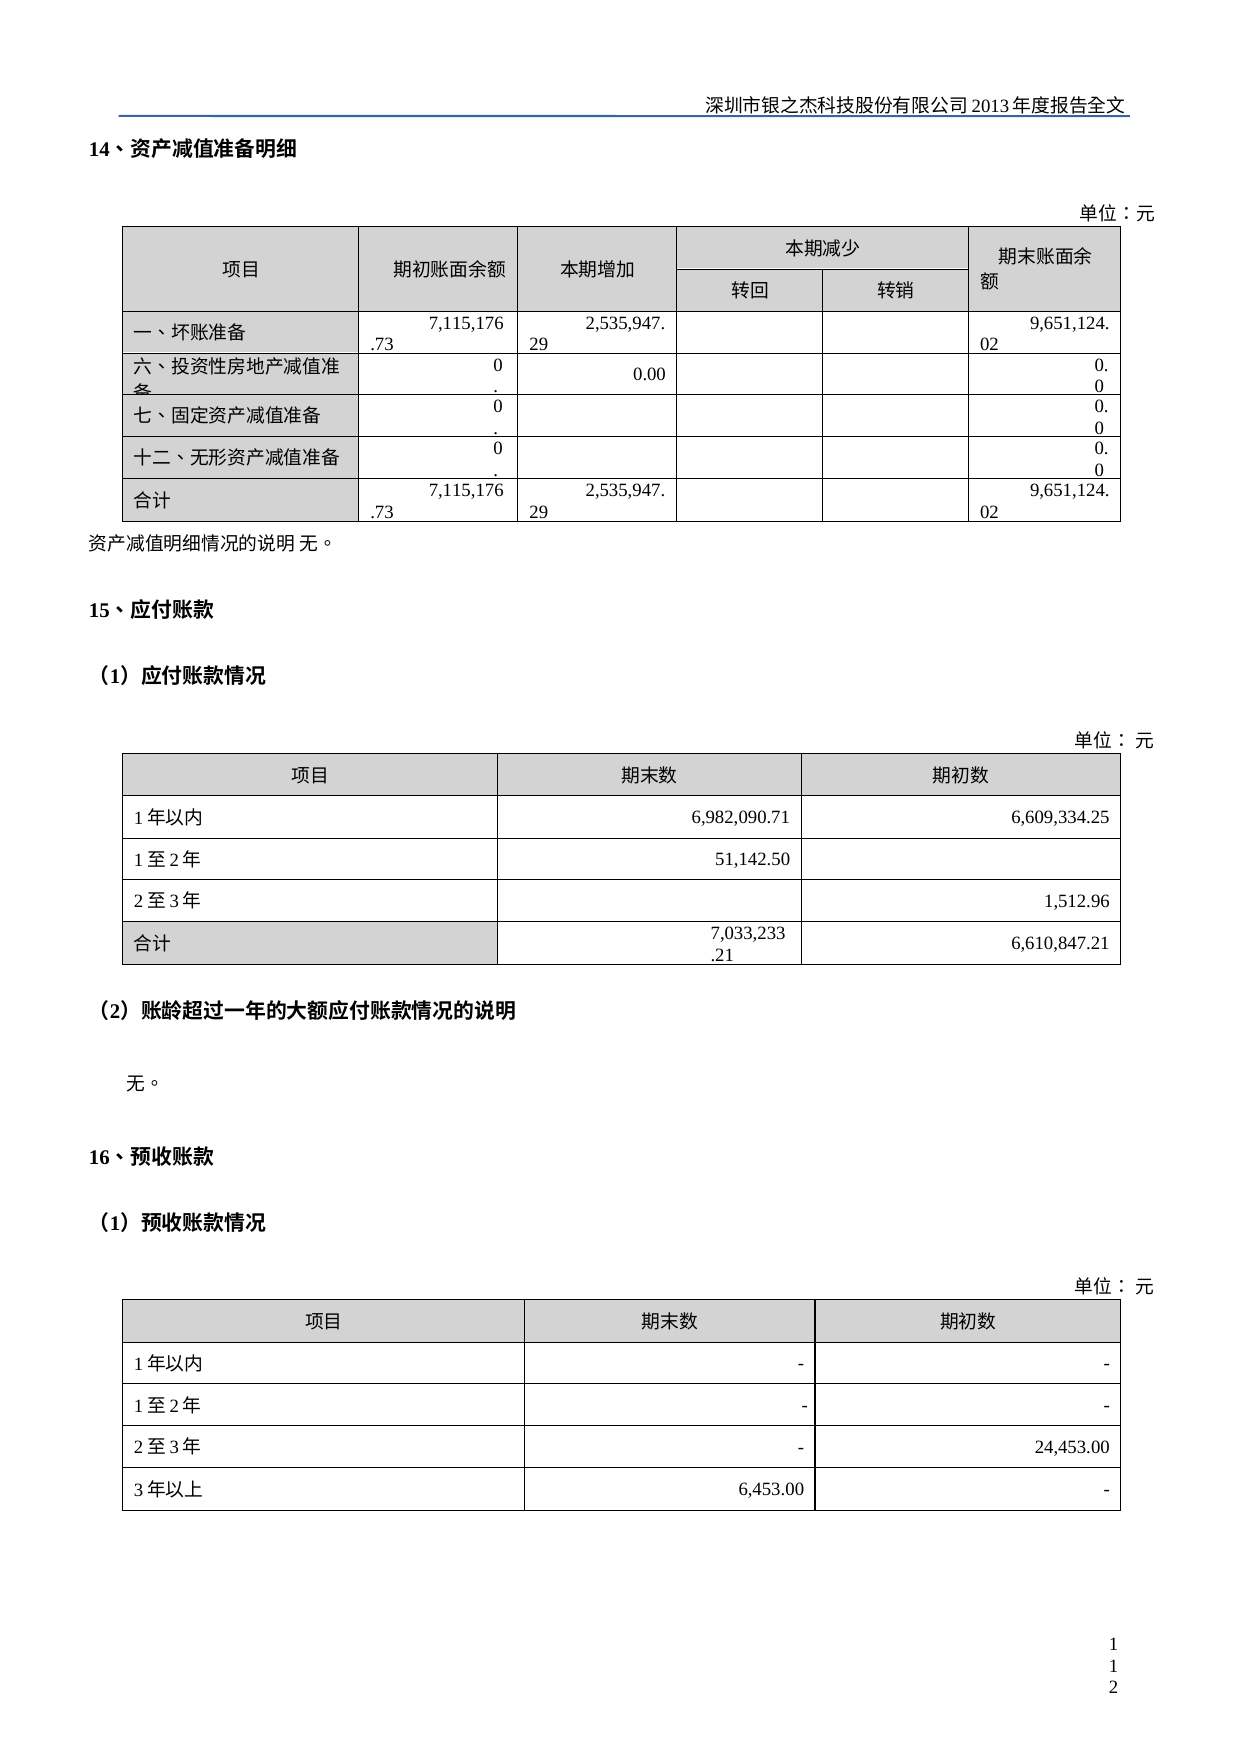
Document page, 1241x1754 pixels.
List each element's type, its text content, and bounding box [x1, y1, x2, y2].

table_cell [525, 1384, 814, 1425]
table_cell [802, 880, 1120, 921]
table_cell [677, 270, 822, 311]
text 无。 [89, 1070, 1154, 1096]
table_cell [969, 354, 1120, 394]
text 15、应付账款 [89, 596, 1154, 624]
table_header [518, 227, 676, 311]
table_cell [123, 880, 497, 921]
text （1）应付账款情况 [89, 661, 1154, 690]
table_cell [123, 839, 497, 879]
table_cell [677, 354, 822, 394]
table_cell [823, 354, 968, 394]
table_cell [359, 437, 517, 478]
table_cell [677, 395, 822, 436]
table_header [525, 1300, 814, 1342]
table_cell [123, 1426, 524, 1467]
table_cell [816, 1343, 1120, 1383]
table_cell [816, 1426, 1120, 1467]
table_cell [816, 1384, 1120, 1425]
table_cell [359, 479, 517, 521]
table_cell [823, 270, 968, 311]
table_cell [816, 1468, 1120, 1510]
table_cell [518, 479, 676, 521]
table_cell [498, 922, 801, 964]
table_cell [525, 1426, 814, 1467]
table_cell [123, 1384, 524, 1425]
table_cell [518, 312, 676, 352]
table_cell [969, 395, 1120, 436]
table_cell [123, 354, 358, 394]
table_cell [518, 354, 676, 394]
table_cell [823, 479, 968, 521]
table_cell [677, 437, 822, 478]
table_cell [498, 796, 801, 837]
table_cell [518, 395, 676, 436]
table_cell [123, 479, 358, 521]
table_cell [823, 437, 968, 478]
text 单位： 元 [89, 1274, 1154, 1299]
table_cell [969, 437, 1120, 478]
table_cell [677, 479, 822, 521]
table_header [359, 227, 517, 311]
text （2）账龄超过一年的大额应付账款情况的说明 [89, 996, 1154, 1024]
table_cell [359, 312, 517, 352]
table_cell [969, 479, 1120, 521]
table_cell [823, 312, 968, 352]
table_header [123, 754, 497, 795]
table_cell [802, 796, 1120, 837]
text 资产减值明细情况的说明 无。 [89, 522, 1154, 558]
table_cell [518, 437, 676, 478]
text 16、预收账款 [89, 1142, 1154, 1170]
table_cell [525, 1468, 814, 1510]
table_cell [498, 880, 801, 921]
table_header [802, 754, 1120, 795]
text （1）预收账款情况 [89, 1208, 1154, 1236]
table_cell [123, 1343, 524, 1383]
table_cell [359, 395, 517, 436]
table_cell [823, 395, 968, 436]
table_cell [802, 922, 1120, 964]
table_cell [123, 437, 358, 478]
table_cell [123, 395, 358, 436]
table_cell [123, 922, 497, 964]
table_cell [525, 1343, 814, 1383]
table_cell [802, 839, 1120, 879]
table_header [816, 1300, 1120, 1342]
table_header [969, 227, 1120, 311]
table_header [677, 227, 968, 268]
text 14、资产减值准备明细 [89, 134, 1154, 163]
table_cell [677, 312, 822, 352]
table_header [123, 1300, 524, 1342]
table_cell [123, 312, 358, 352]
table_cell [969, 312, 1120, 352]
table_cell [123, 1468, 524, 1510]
text 单位：元 [89, 201, 1154, 226]
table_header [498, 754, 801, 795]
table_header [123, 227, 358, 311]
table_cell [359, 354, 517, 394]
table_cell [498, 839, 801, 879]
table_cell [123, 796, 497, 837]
text 单位： 元 [89, 727, 1154, 753]
